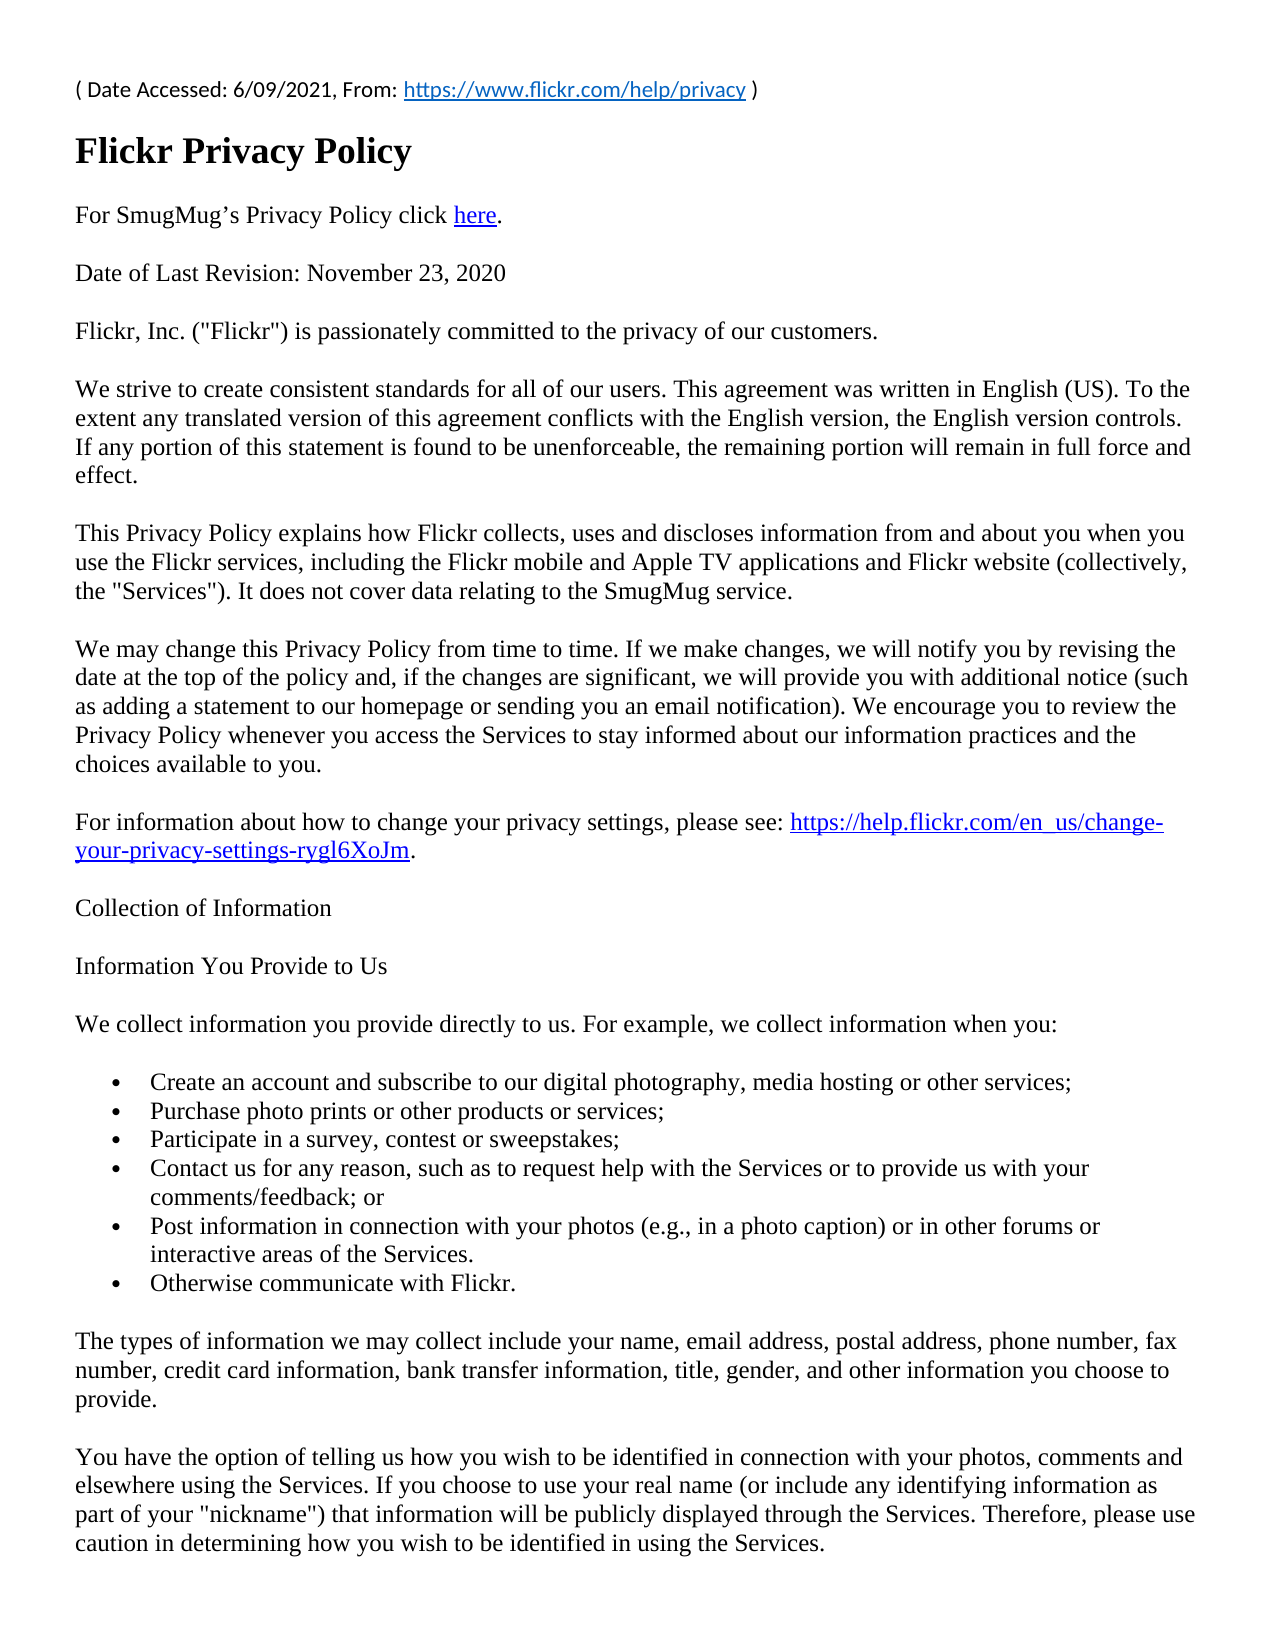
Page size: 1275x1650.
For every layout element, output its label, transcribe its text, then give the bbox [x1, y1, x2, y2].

list Post information in connection with your photos (e.g., in a photo caption) or in other forums or interactive areas of the Services. [112, 1211, 1200, 1268]
text For SmugMug’s Privacy Policy click here. [75, 200, 1200, 229]
text Collection of Information [75, 893, 1200, 922]
text This Privacy Policy explains how Flickr collects, uses and discloses information from and about you when you use the Flickr services, including the Flickr mobile and Apple TV applications and Flickr website (collectively, the "Services"). It does not cover data relating to the SmugMug service. [75, 518, 1200, 604]
text For information about how to change your privacy settings, please see: https://help.flickr.com/en_us/change-your-privacy-settings-rygl6XoJm. [75, 807, 1200, 864]
text You have the option of telling us how you wish to be identified in connection with your photos, comments and elsewhere using the Services. If you choose to use your real name (or include any identifying information as part of your "nickname") that information will be publicly displayed through the Services. Therefore, please use caution in determining how you wish to be identified in using the Services. [75, 1442, 1200, 1557]
text The types of information we may collect include your name, email address, postal address, phone number, fax number, credit card information, bank transfer information, title, gender, and other information you choose to provide. [75, 1326, 1200, 1412]
text Flickr, Inc. ("Flickr") is passionately committed to the privacy of our customers. [75, 316, 1200, 345]
text Date of Last Revision: November 23, 2020 [75, 258, 1200, 287]
text Information You Provide to Us [75, 951, 1200, 980]
text We strive to create consistent standards for all of our users. This agreement was written in English (US). To the extent any translated version of this agreement conflicts with the English version, the English version controls. If any portion of this statement is found to be unenforceable, the remaining portion will remain in full force and effect. [75, 374, 1200, 489]
list Purchase photo prints or other products or services; [112, 1096, 1200, 1124]
list Contact us for any reason, such as to request help with the Services or to provide us with your comments/feedback; or [112, 1153, 1200, 1211]
text We collect information you provide directly to us. For example, we collect information when you: [75, 1009, 1200, 1038]
list Otherwise communicate with Flickr. [112, 1268, 1200, 1297]
list Participate in a survey, contest or sweepstakes; [112, 1124, 1200, 1153]
text We may change this Privacy Policy from time to time. If we make changes, we will notify you by revising the date at the top of the policy and, if the changes are significant, we will provide you with additional notice (such as adding a statement to our homepage or sending you an email notification). We encourage you to review the Privacy Policy whenever you access the Services to stay informed about our information practices and the choices available to you. [75, 634, 1200, 777]
text Flickr Privacy Policy [75, 128, 1200, 171]
list Create an account and subscribe to our digital photography, media hosting or other services; [112, 1067, 1200, 1096]
